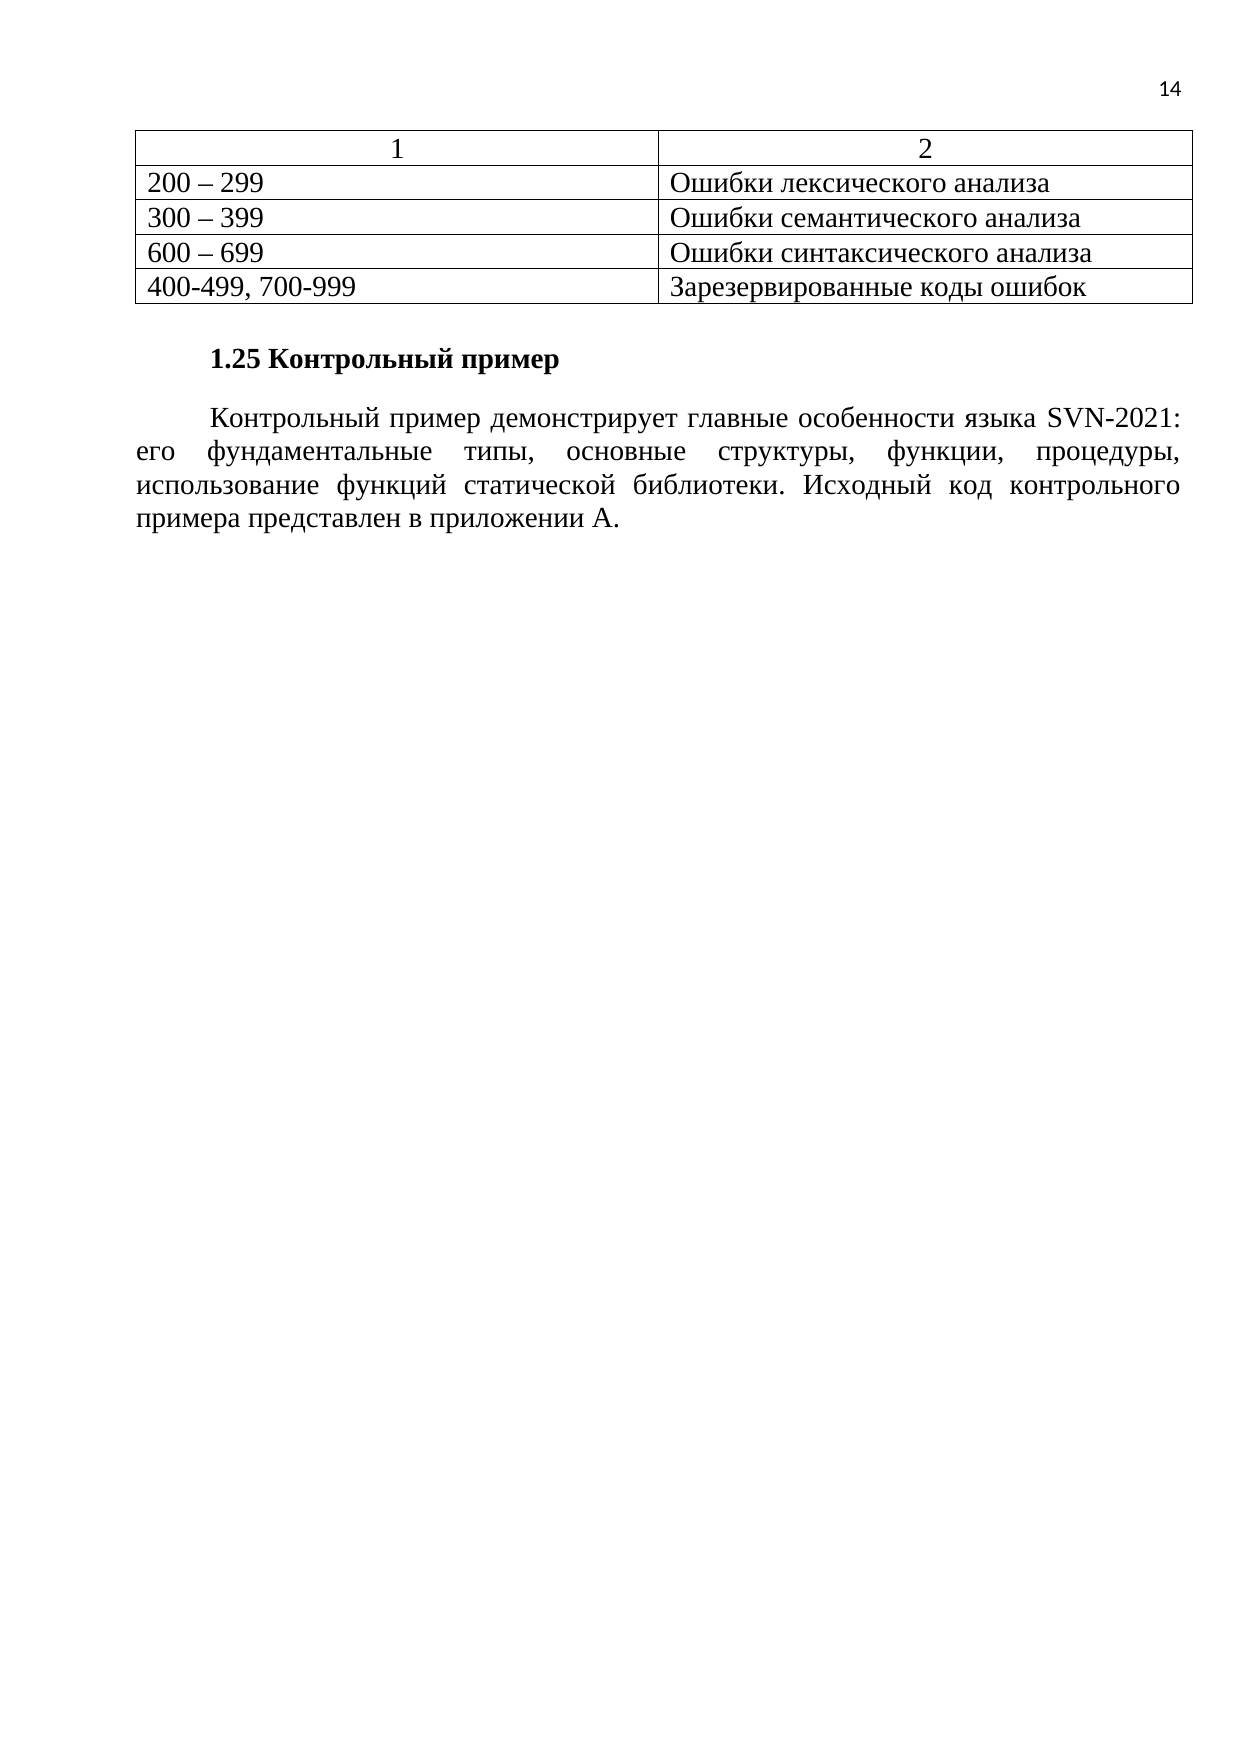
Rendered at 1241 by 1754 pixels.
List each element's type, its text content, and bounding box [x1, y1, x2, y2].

table_cell Ошибки лексического анализа [659, 166, 1192, 199]
table_cell Ошибки семантического анализа [659, 200, 1192, 234]
table_cell 2 [659, 131, 1192, 164]
table_cell Ошибки синтаксического анализа [659, 235, 1192, 268]
table_cell Зарезервированные коды ошибок [659, 269, 1192, 303]
table_cell 600 – 699 [136, 235, 658, 268]
text 1.25 Контрольный пример [136, 341, 1181, 375]
table_cell 1 [136, 131, 658, 164]
text Контрольный пример демонстрирует главные особенности языка SVN-2021: его фундаментальные типы, основные структуры, функции, процедуры, использование функций статической библиотеки. Исходный код контрольного примера представлен в приложении А. [136, 400, 1181, 534]
table_cell 400-499, 700-999 [136, 269, 658, 303]
table_cell 300 – 399 [136, 200, 658, 234]
table_cell 200 – 299 [136, 166, 658, 199]
